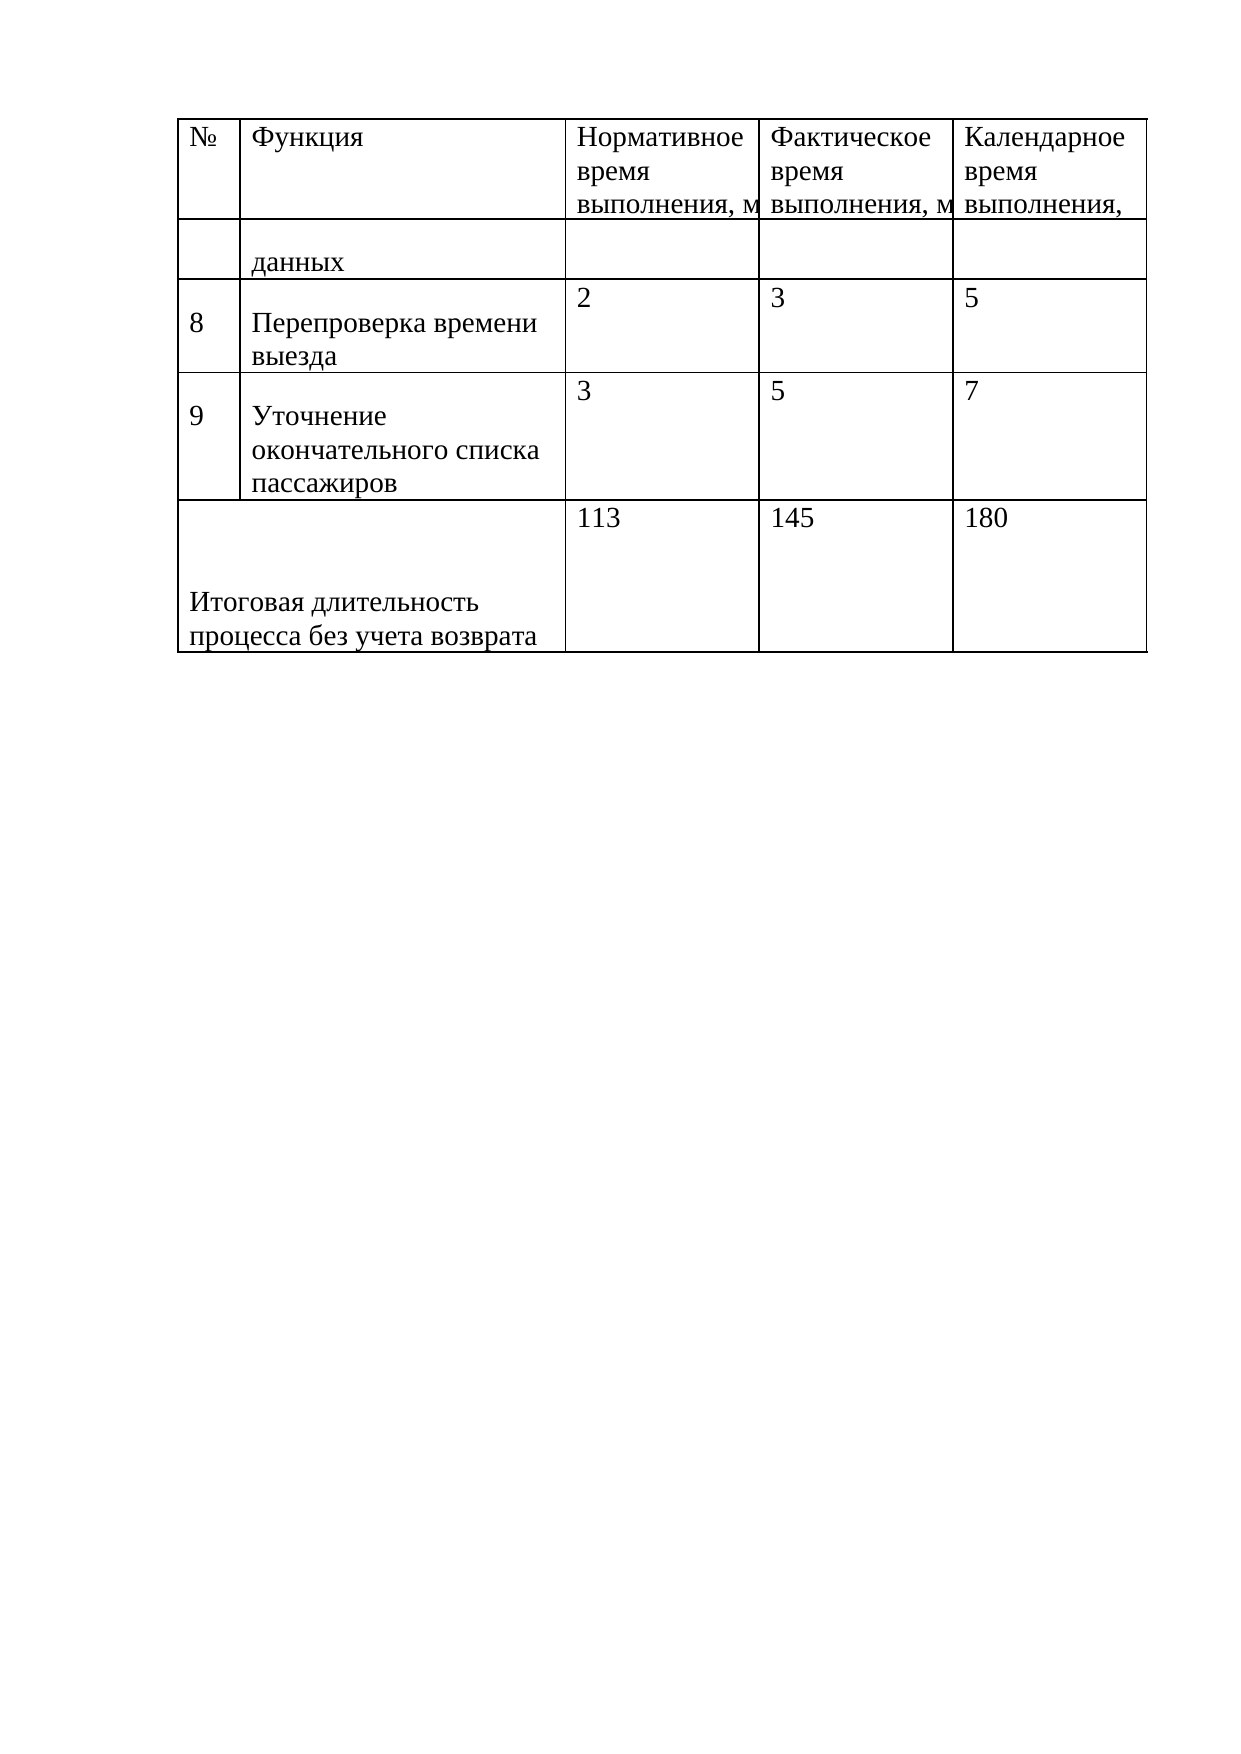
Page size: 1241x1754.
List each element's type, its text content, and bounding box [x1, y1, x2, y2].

table_cell 180 [954, 501, 1146, 651]
table_header Функция [241, 120, 565, 218]
table_cell 3 [566, 220, 758, 278]
table_cell 145 [760, 501, 952, 651]
table_header № [179, 120, 239, 218]
table_cell Итоговая длительность процесса без учета возврата [179, 501, 565, 651]
table_cell 7 [954, 373, 1146, 499]
table_cell 3 [760, 280, 952, 372]
table_cell 5 [760, 373, 952, 499]
table_cell 9 [179, 373, 239, 499]
table_cell Уточнение окончательного списка пассажиров [241, 373, 565, 499]
table_header Фактическое время выполнения, мин. [760, 120, 952, 218]
table_cell 2 [566, 280, 758, 372]
table_cell 7 [179, 220, 239, 278]
table_cell Проверка наличия всех данных [241, 220, 565, 278]
table_cell 5 [954, 280, 1146, 372]
table_cell 3 [566, 373, 758, 499]
table_header Календарное время выполнения, мин. [954, 120, 1146, 218]
table_cell 5 [760, 220, 952, 278]
table_cell 113 [566, 501, 758, 651]
table_cell 8 [179, 280, 239, 372]
table_cell 8 [954, 220, 1146, 278]
table_cell Перепроверка времени выезда [241, 280, 565, 372]
table_header Нормативное время выполнения, мин. [566, 120, 758, 218]
